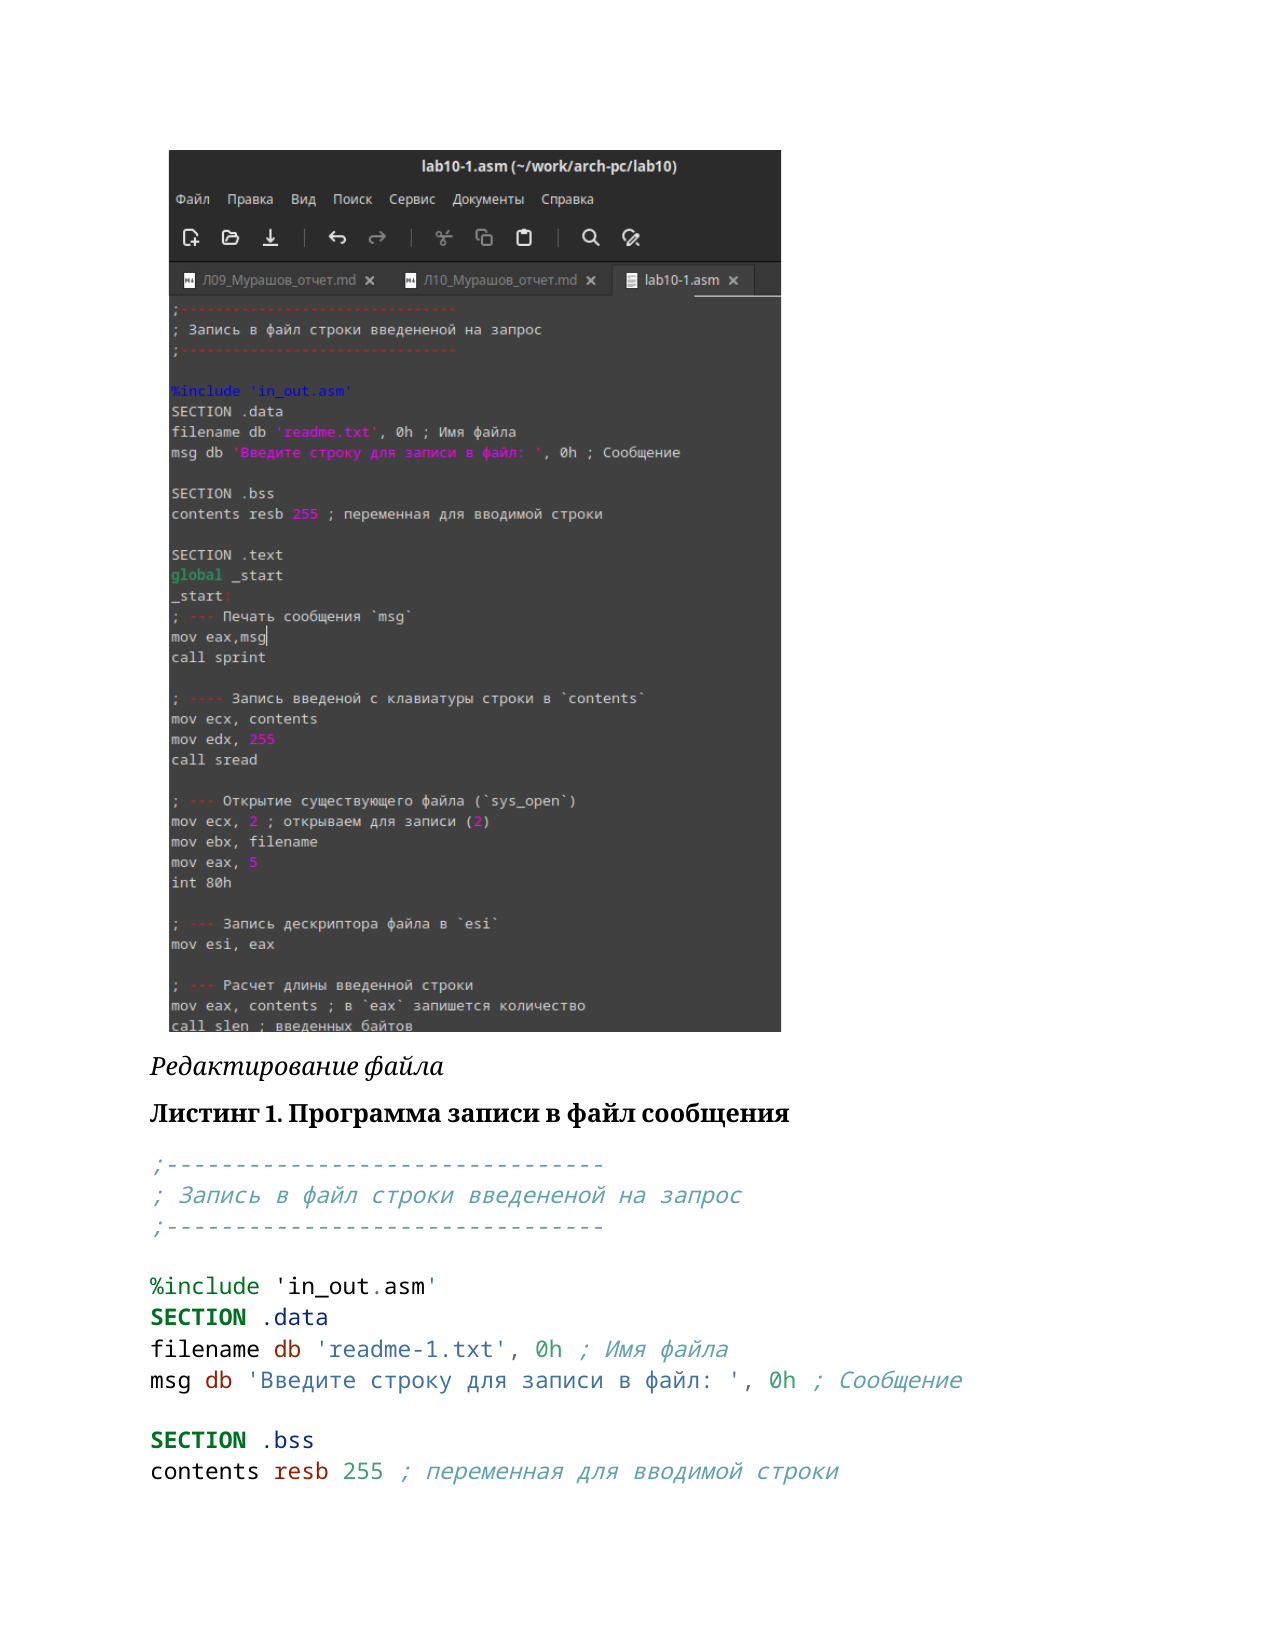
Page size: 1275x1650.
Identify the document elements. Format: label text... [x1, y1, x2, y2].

picture [168, 150, 782, 1032]
text Листинг 1. Программа записи в файл сообщения [150, 1100, 1125, 1129]
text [150, 1147, 1125, 1486]
text Редактирование файла [150, 1052, 1125, 1081]
